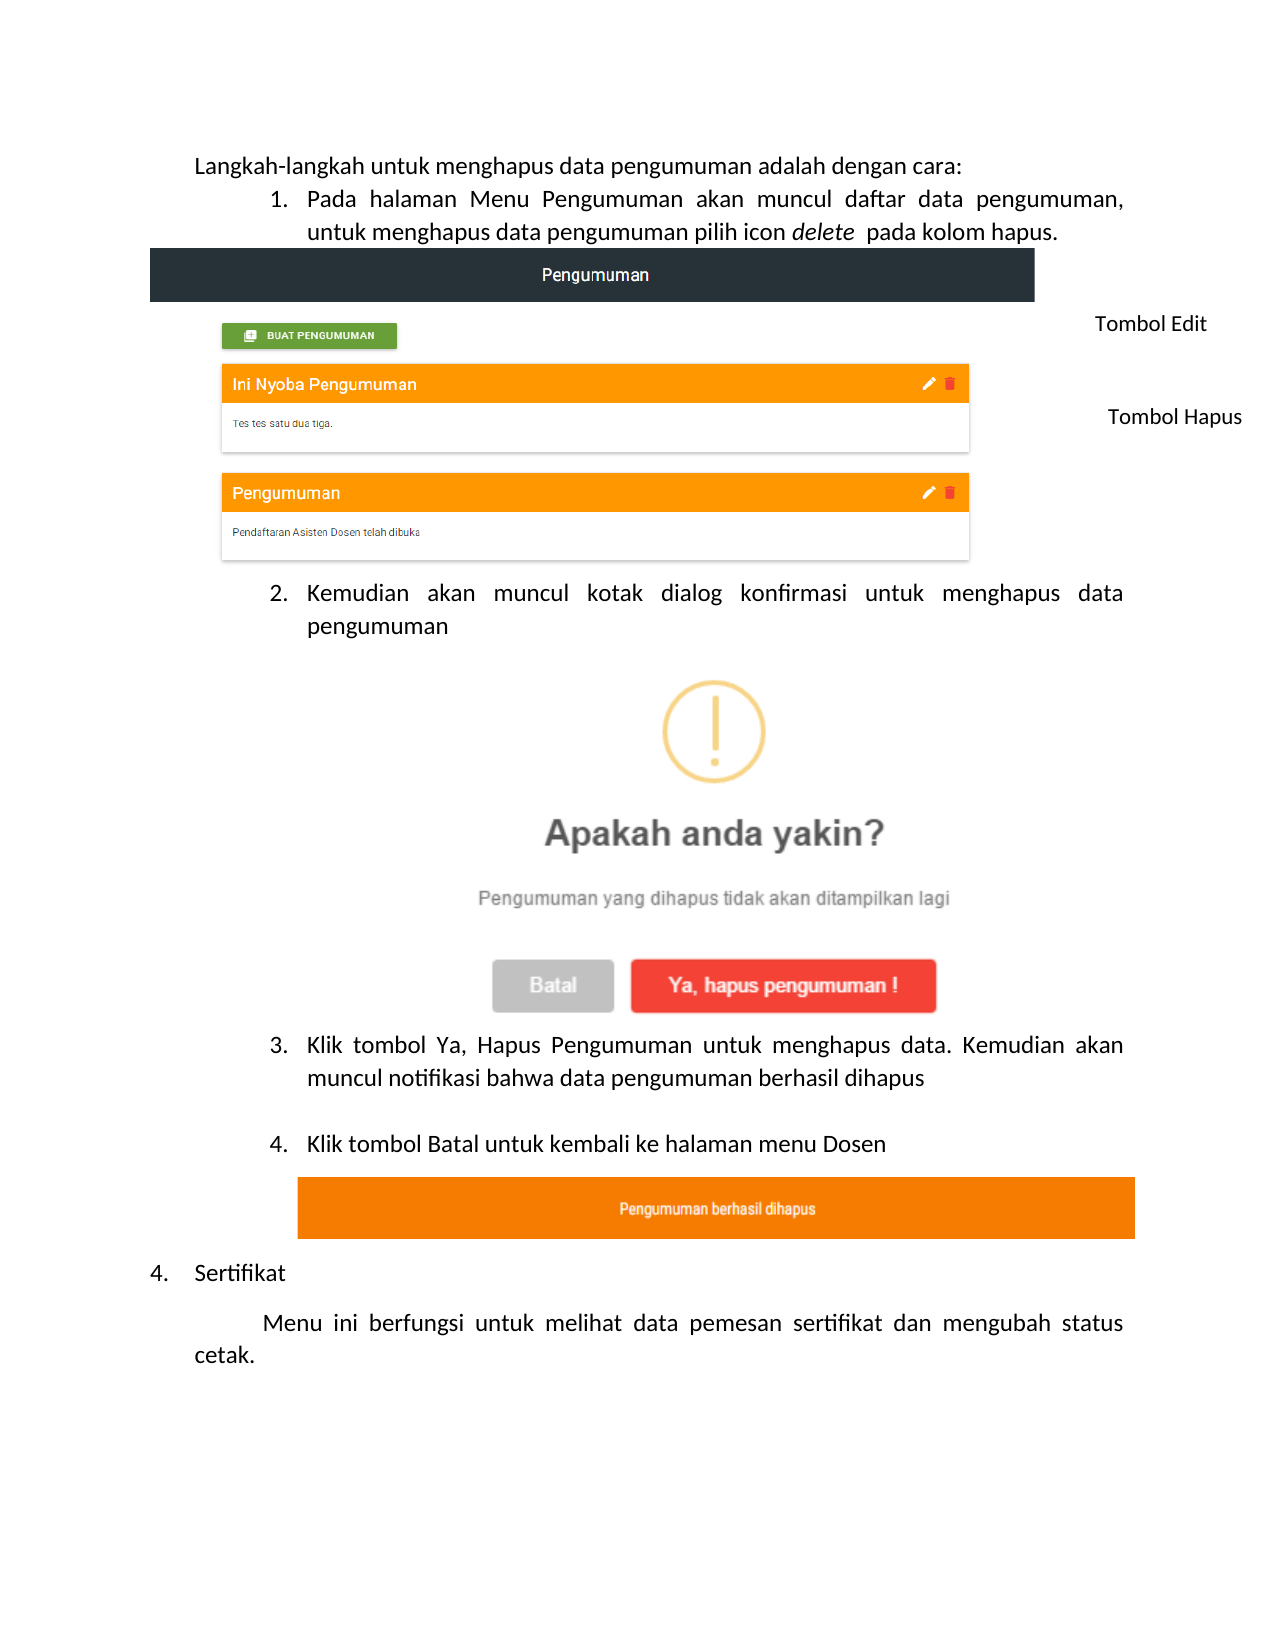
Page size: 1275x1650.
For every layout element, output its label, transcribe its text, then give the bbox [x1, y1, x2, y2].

text Menu ini berfungsi untuk melihat data pemesan sertifikat dan mengubah status cetak. [194, 1307, 1125, 1370]
list Sertifikat [150, 1257, 1125, 1288]
list Klik tombol Ya, Hapus Pengumuman untuk menghapus data. Kemudian akan muncul notifikasi bahwa data pengumuman berhasil dihapus [269, 1029, 1125, 1092]
picture [150, 248, 1035, 576]
picture [297, 1177, 1135, 1239]
list Pada halaman Menu Pengumuman akan muncul daftar data pengumuman, untuk menghapus data pengumuman pilih icon delete pada kolom hapus. [269, 183, 1125, 246]
list Kemudian akan muncul kotak dialog konfirmasi untuk menghapus data pengumuman [269, 577, 1125, 641]
list Langkah-langkah untuk menghapus data pengumuman adalah dengan cara: [194, 150, 1125, 181]
list Klik tombol Batal untuk kembali ke halaman menu Dosen [269, 1128, 1125, 1158]
picture [441, 643, 991, 1027]
